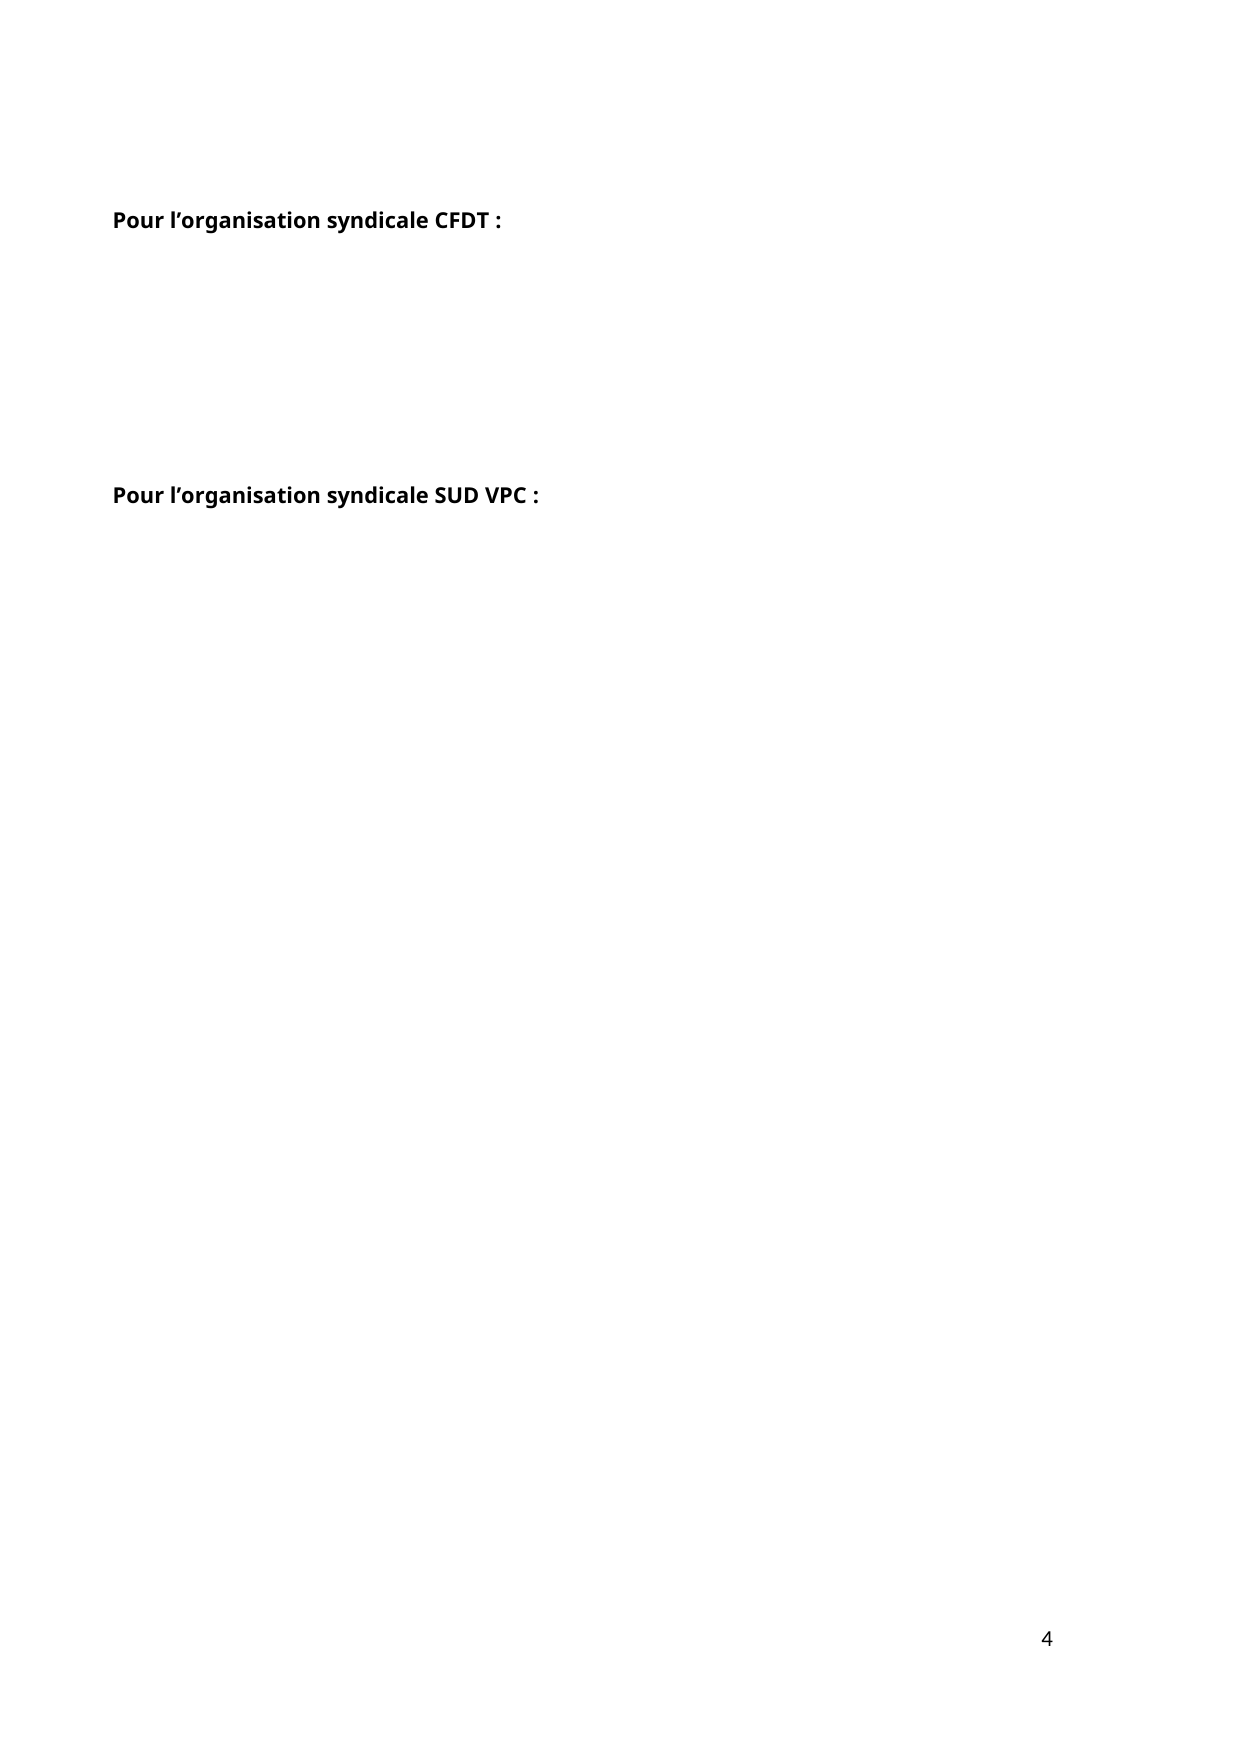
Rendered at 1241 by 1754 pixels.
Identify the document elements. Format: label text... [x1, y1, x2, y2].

text Pour l’organisation syndicale SUD VPC : [112, 480, 1128, 510]
text Pour l’organisation syndicale CFDT : [112, 205, 1128, 235]
